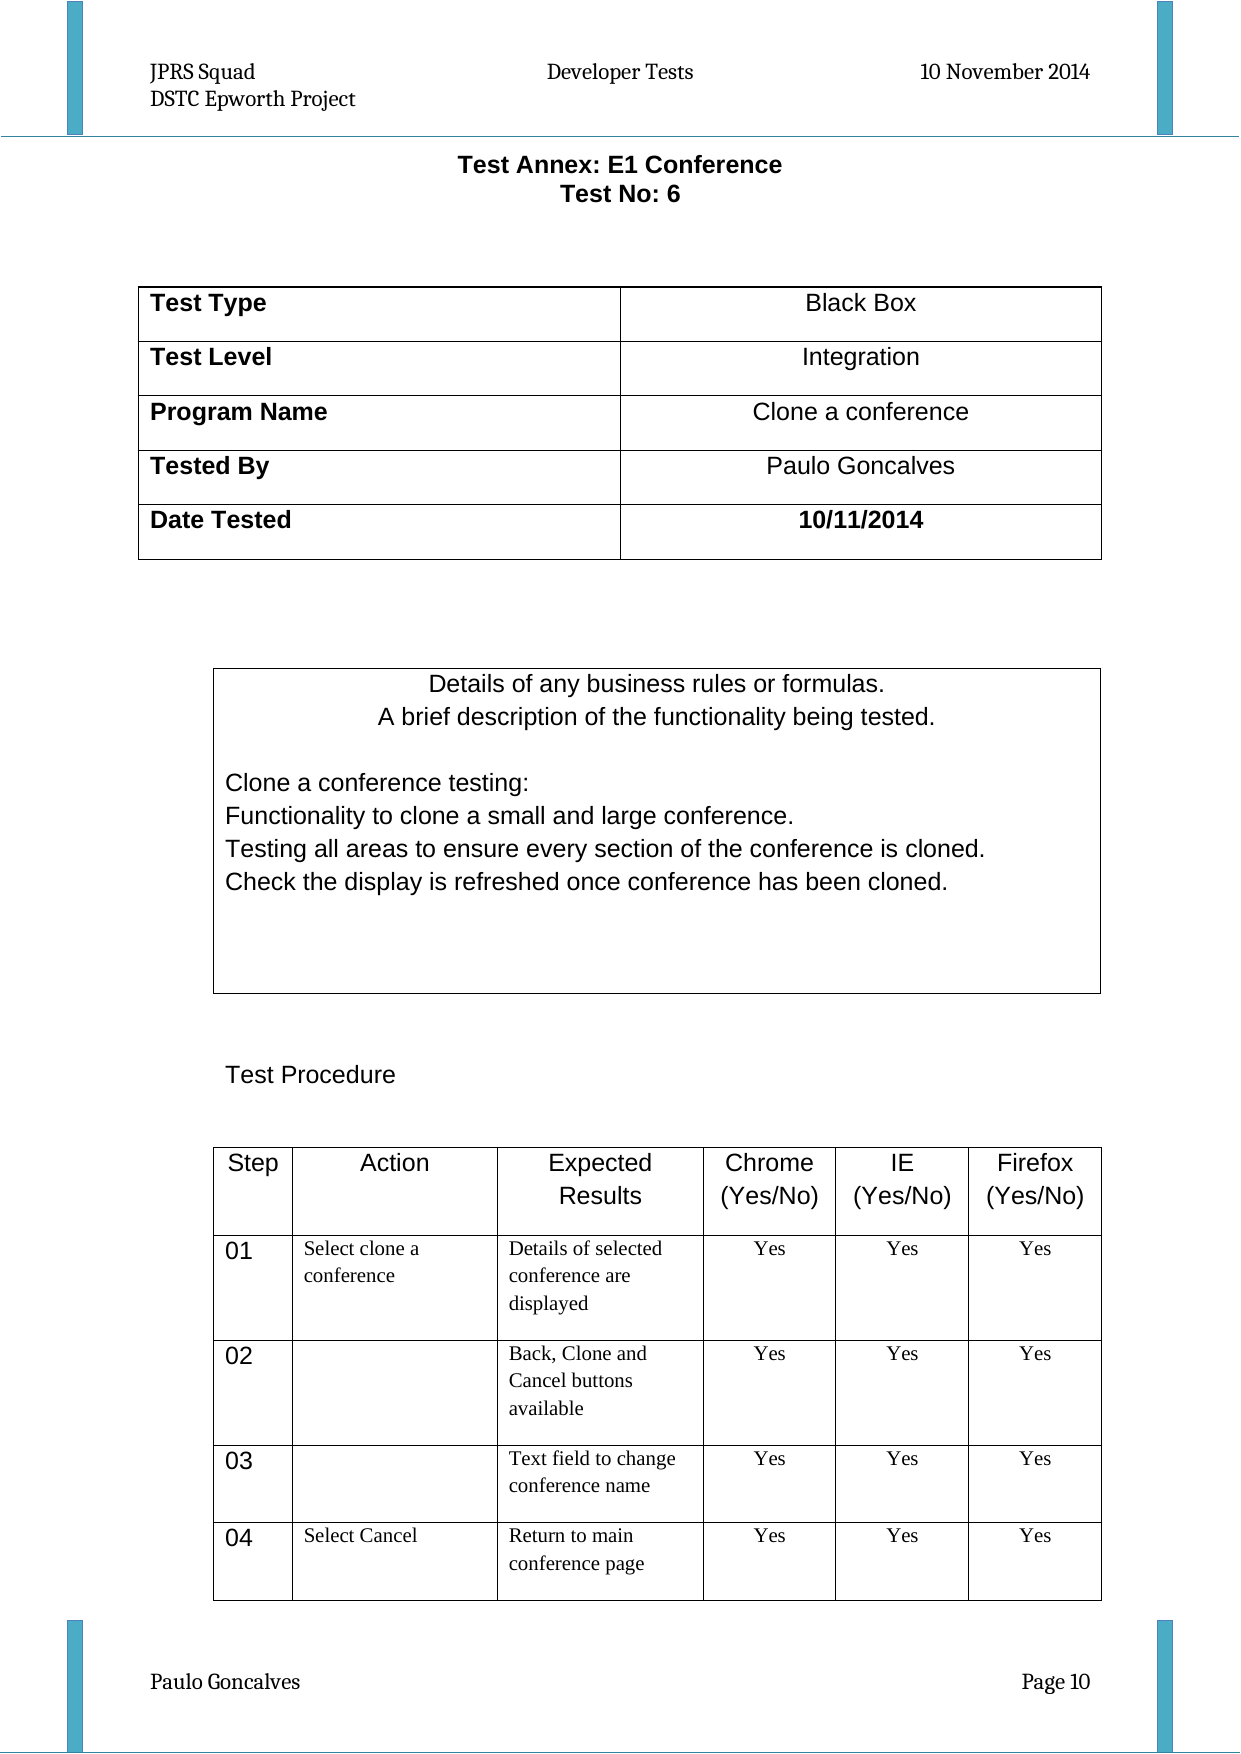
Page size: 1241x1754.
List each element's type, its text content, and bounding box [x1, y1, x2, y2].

table_header Test Type [139, 288, 620, 341]
table_cell Text field to change conference name [498, 1446, 703, 1522]
table_cell Date Tested [139, 505, 620, 559]
table_header Chrome (Yes/No) [704, 1148, 835, 1235]
table_header Expected Results [498, 1148, 703, 1235]
text Test Annex: E1 Conference [150, 150, 1090, 179]
table_cell Paulo Goncalves [621, 451, 1101, 504]
table_header Action [293, 1148, 497, 1235]
table_cell Yes [704, 1341, 835, 1445]
table_cell Program Name [139, 396, 620, 450]
table_cell Yes [704, 1236, 835, 1340]
table_cell 01 [214, 1236, 292, 1340]
table_cell Yes [969, 1236, 1101, 1340]
table_header IE (Yes/No) [836, 1148, 968, 1235]
table_cell Test Level [139, 342, 620, 395]
table_cell Yes [836, 1523, 968, 1599]
table_cell Return to main conference page [498, 1523, 703, 1599]
table_cell Yes [836, 1236, 968, 1340]
table_cell Yes [969, 1446, 1101, 1522]
table_cell Select Cancel [293, 1523, 497, 1599]
table_cell Yes [704, 1523, 835, 1599]
table_header Firefox (Yes/No) [969, 1148, 1101, 1235]
table_header Step [214, 1148, 292, 1235]
text Test No: 6 [150, 179, 1090, 207]
table_cell Yes [704, 1446, 835, 1522]
table_cell Yes [969, 1523, 1101, 1599]
table_cell Integration [621, 342, 1101, 395]
table_cell 10/11/2014 [621, 505, 1101, 559]
table_header Black Box [621, 288, 1101, 341]
table_cell Tested By [139, 451, 620, 504]
table_cell 04 [214, 1523, 292, 1599]
table_cell Select clone a conference [293, 1236, 497, 1340]
table_cell Details of selected conference are displayed [498, 1236, 703, 1340]
table_cell Yes [836, 1341, 968, 1445]
table_cell [293, 1341, 497, 1445]
table_cell 03 [214, 1446, 292, 1522]
table_cell [293, 1446, 497, 1522]
table_cell Yes [836, 1446, 968, 1522]
table_cell 02 [214, 1341, 292, 1445]
table_cell Back, Clone and Cancel buttons available [498, 1341, 703, 1445]
list Test Procedure [225, 1060, 1090, 1089]
table_header Details of any business rules or formulas. A brief description of the functionality being tested. Clone a conference testing: Functionality to clone a small and large conference. Testing all areas to ensure every section of the conference is cloned. Check the display is refreshed once conference has been cloned. [214, 669, 1100, 993]
table_cell Clone a conference [621, 396, 1101, 450]
table_cell Yes [969, 1341, 1101, 1445]
